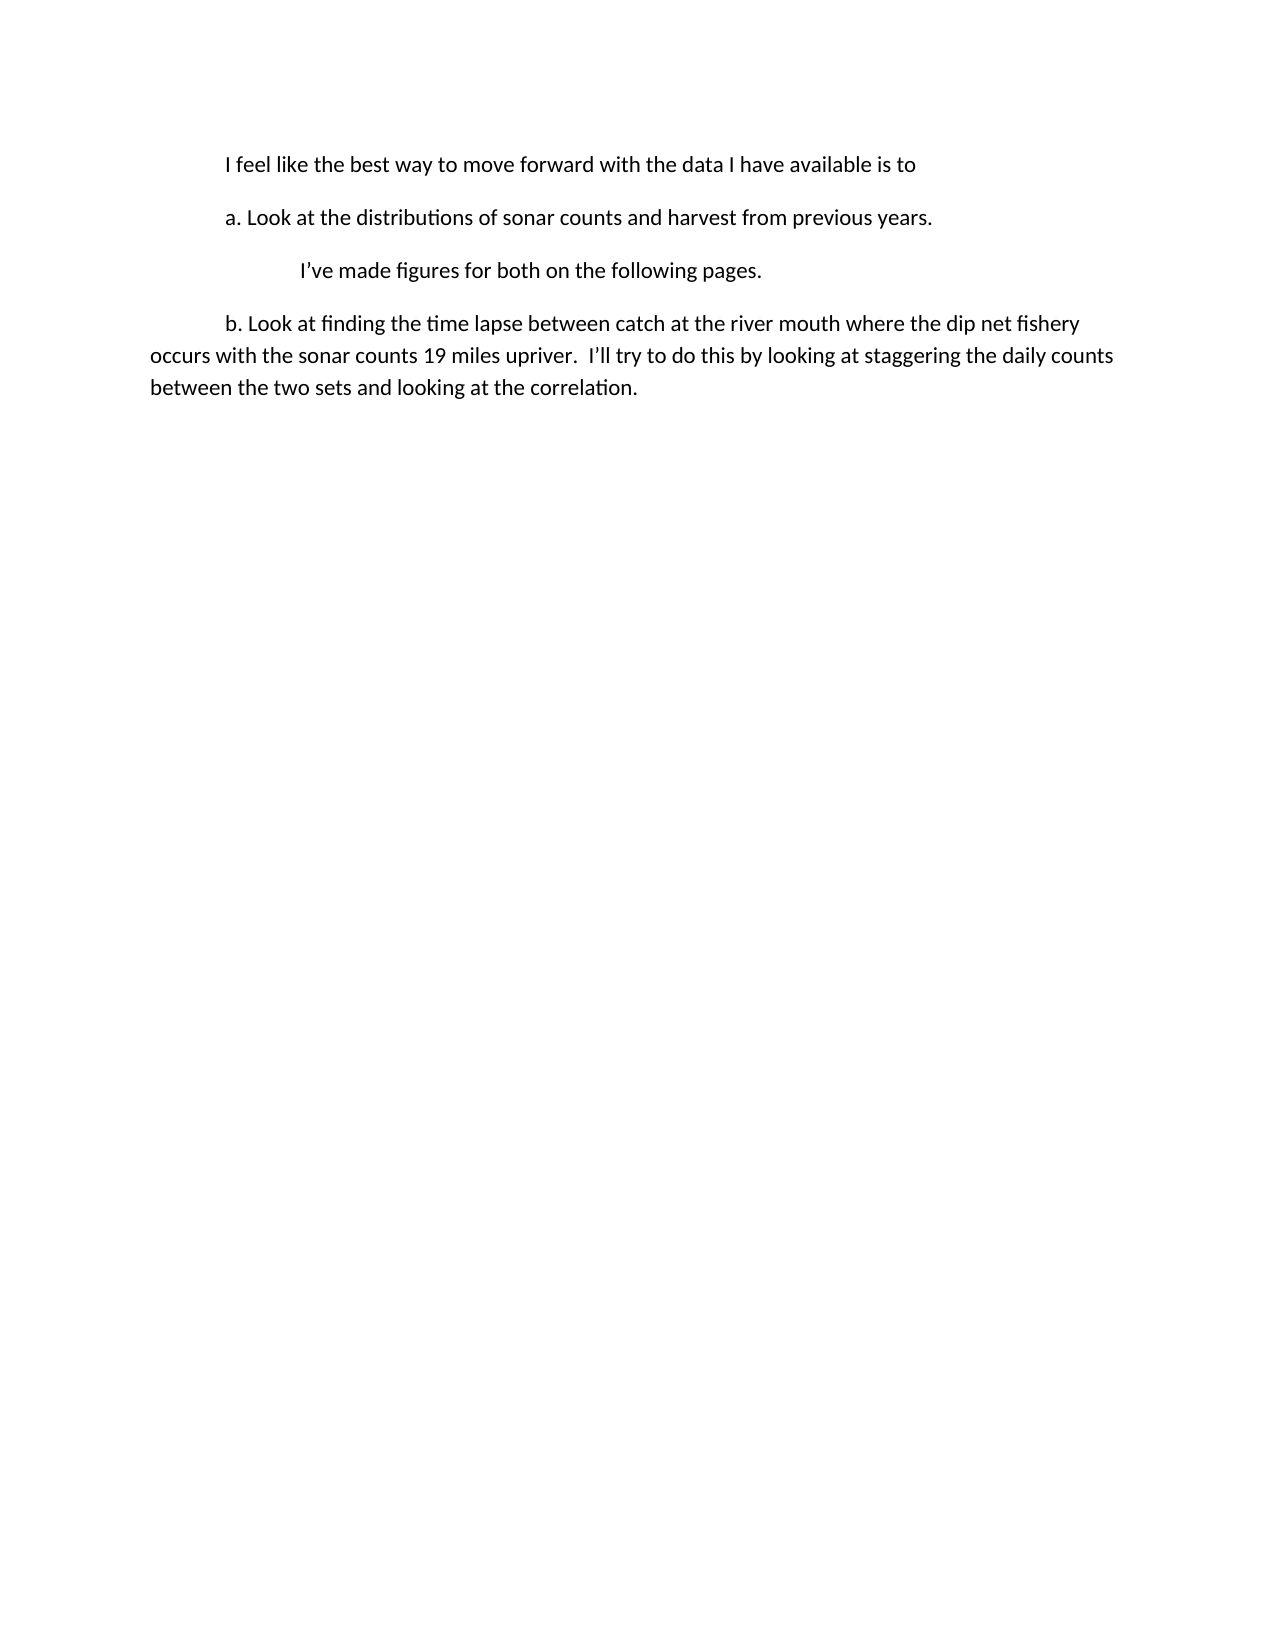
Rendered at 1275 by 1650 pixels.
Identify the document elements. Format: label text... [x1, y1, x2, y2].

text I’ve made figures for both on the following pages. [150, 256, 1125, 284]
text I feel like the best way to move forward with the data I have available is to [150, 150, 1125, 178]
text b. Look at finding the time lapse between catch at the river mouth where the dip net fishery occurs with the sonar counts 19 miles upriver. I’ll try to do this by looking at staggering the daily counts between the two sets and looking at the correlation. [150, 309, 1125, 401]
text a. Look at the distributions of sonar counts and harvest from previous years. [150, 203, 1125, 231]
